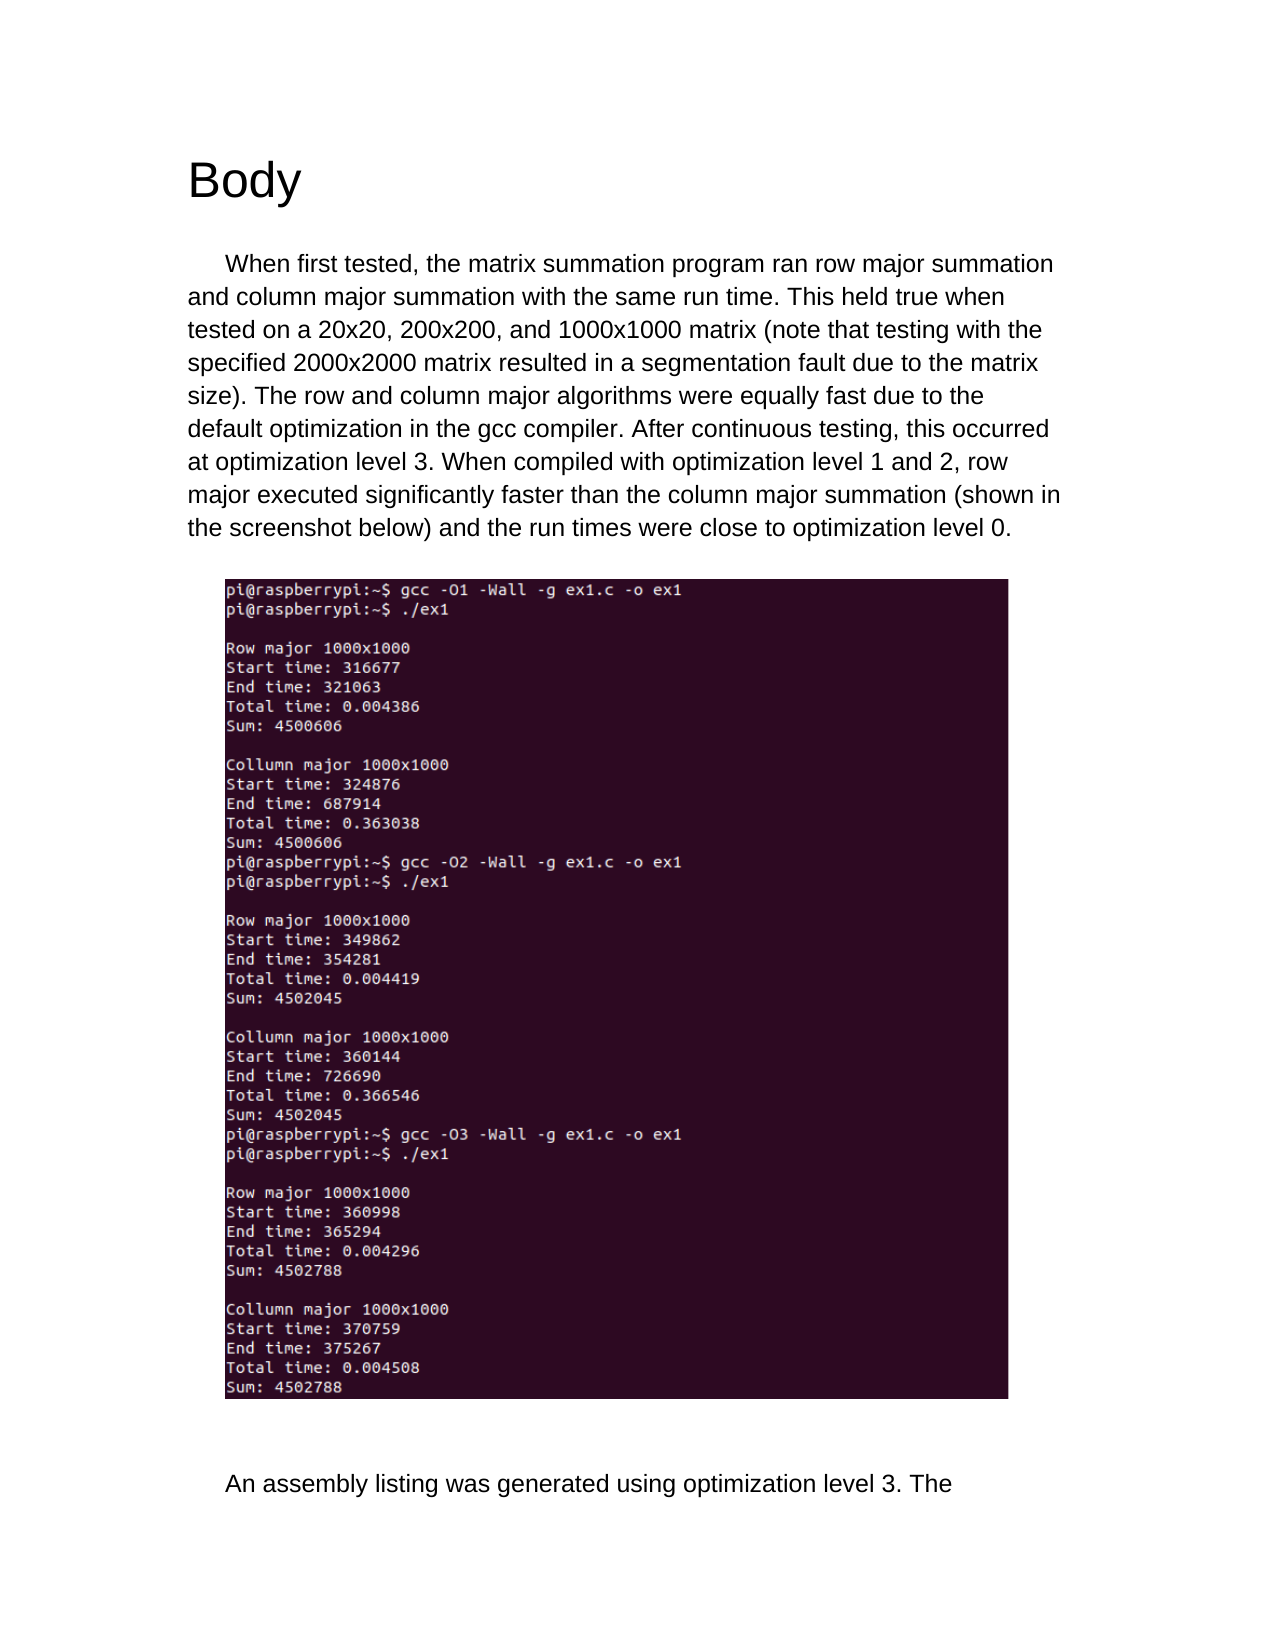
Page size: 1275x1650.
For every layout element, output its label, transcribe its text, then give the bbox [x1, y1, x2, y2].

picture [225, 579, 1009, 1399]
text Body [187, 150, 1079, 207]
text When first tested, the matrix summation program ran row major summation and column major summation with the same run time. This held true when tested on a 20x20, 200x200, and 1000x1000 matrix (note that testing with the specified 2000x2000 matrix resulted in a segmentation fault due to the matrix size). The row and column major algorithms were equally fast due to the default optimization in the gcc compiler. After continuous testing, this occurred at optimization level 3. When compiled with optimization level 1 and 2, row major executed significantly faster than the column major summation (shown in the screenshot below) and the run times were close to optimization level 0. [187, 249, 1063, 542]
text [187, 1469, 1063, 1498]
